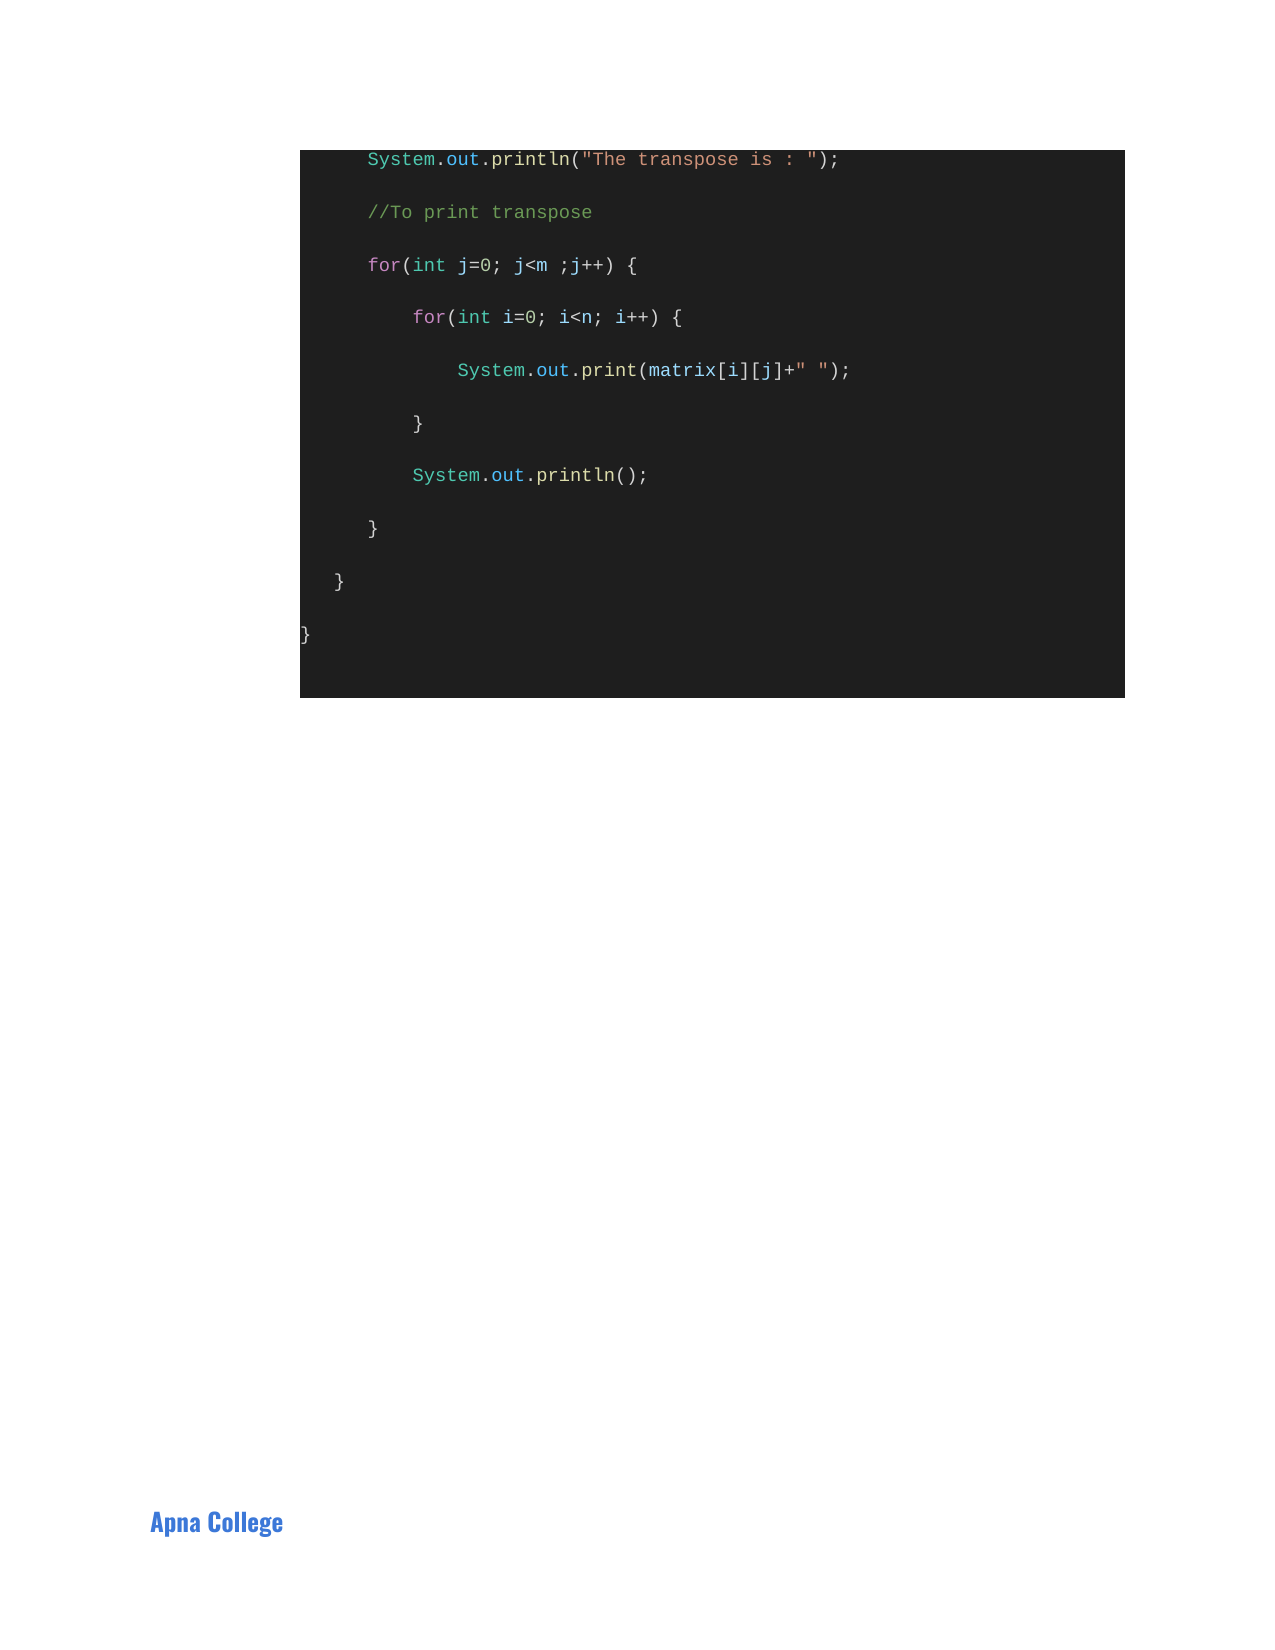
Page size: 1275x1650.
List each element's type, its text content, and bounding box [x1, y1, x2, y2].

text } [300, 519, 1125, 540]
text for(int i=0; i<n; i++) { [300, 308, 1125, 329]
text //To print transpose [300, 203, 1125, 224]
text } [300, 413, 1125, 435]
text System.out.print(matrix[i][j]+" "); [300, 361, 1125, 382]
text for(int j=0; j<m ;j++) { [300, 255, 1125, 277]
text System.out.println("The transpose is : "); [300, 150, 1125, 171]
text } [300, 624, 1125, 646]
text System.out.println(); [300, 466, 1125, 487]
text } [300, 572, 1125, 593]
